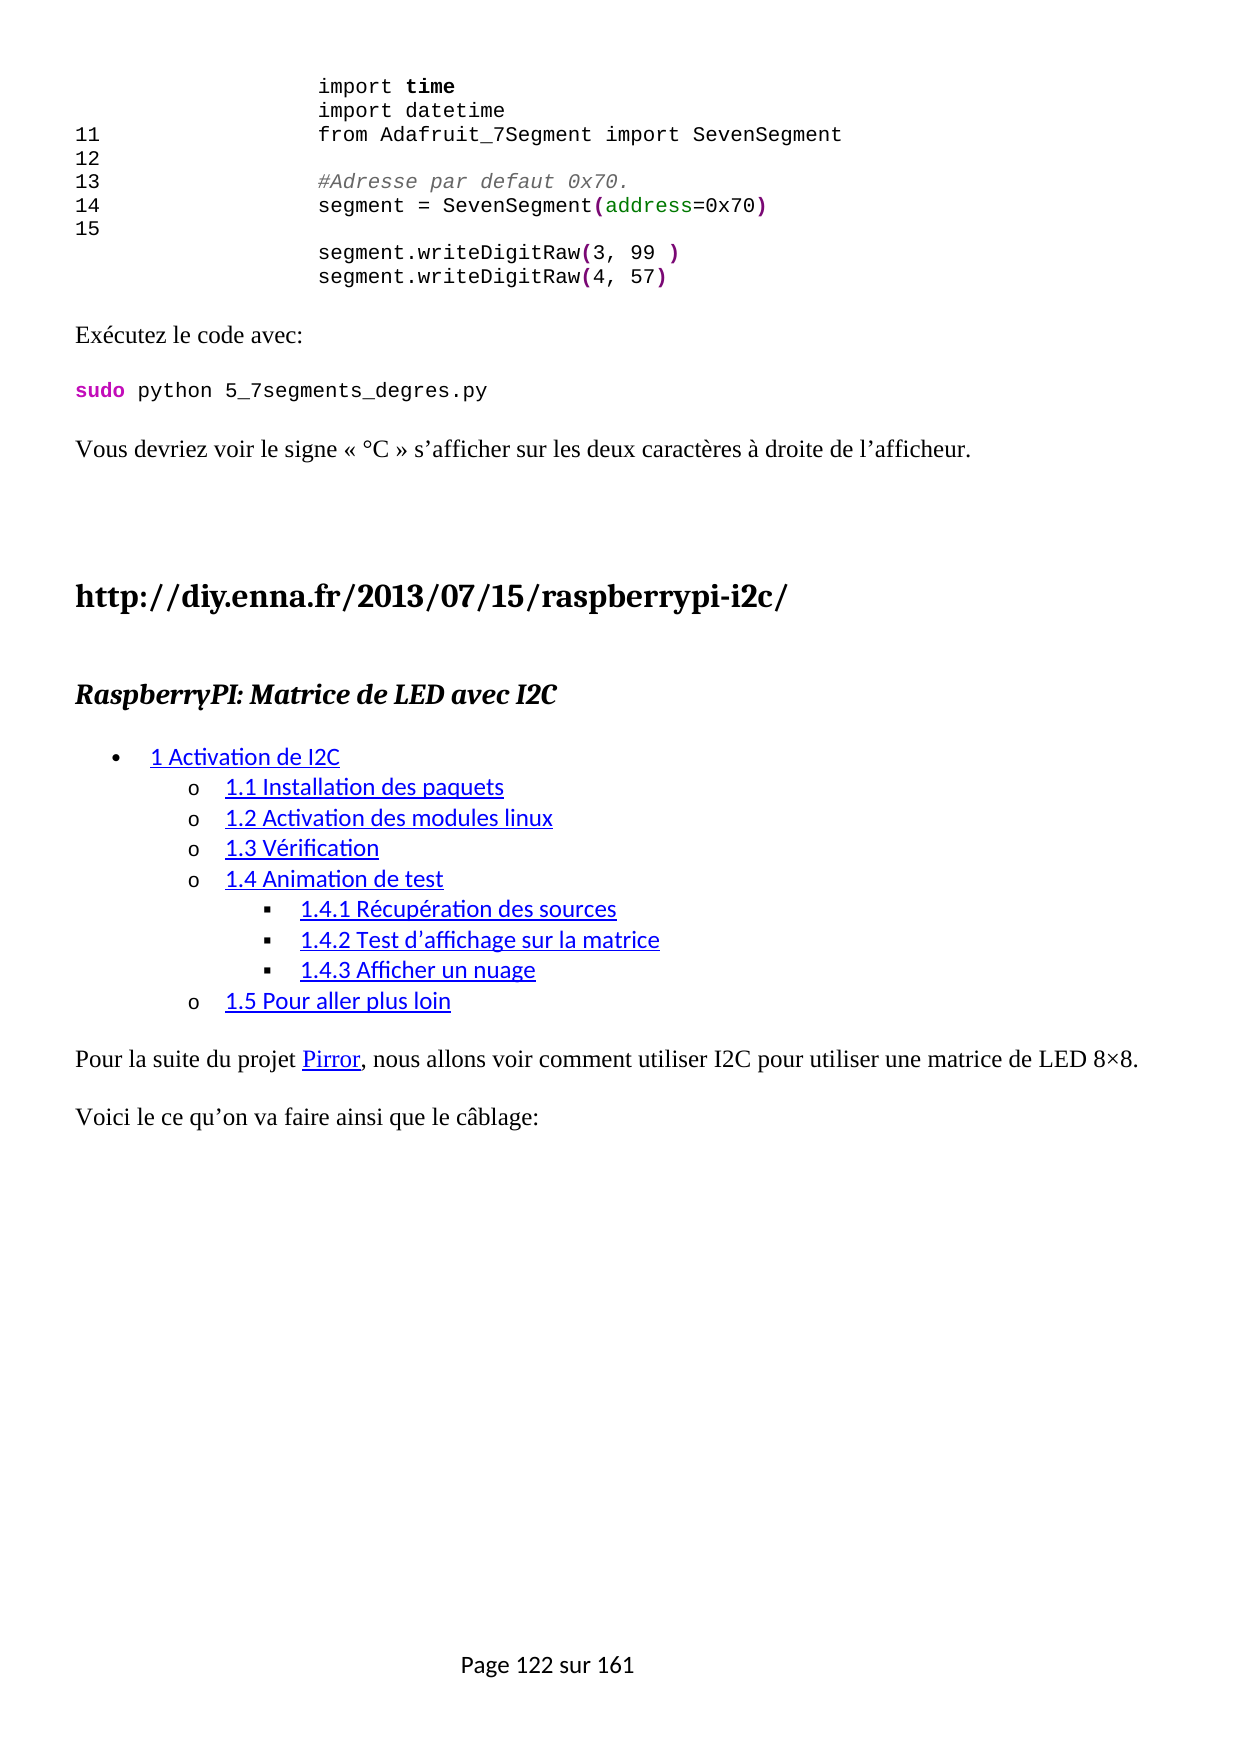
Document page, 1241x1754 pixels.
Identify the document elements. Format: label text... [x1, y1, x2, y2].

list 1.4 Animation de test [187, 863, 1165, 893]
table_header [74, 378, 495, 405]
list 1.4.2 Test d’affichage sur la matrice [262, 924, 1165, 954]
text Vous devriez voir le signe « °C » s’afficher sur les deux caractères à droite de l’afficheur. [75, 434, 1165, 463]
text Voici le ce qu’on va faire ainsi que le câblage: [75, 1102, 1165, 1131]
list 1.4.3 Afficher un nuage [262, 954, 1165, 985]
subtitle http://diy.enna.fr/2013/07/15/raspberrypi-i2c/ [75, 578, 1165, 616]
list 1.1 Installation des paquets [187, 771, 1165, 802]
list 1.5 Pour aller plus loin [187, 985, 1165, 1015]
subtitle RaspberryPI: Matrice de LED avec I2C [75, 678, 1165, 712]
text Pour la suite du projet Pirror, nous allons voir comment utiliser I2C pour utiliser une matrice de LED 8×8. [75, 1044, 1165, 1073]
list 1.3 Vérification [187, 832, 1165, 863]
list 1.4.1 Récupération des sources [262, 893, 1165, 924]
list 1 Activation de I2C [112, 741, 1165, 771]
text Exécutez le code avec: [75, 320, 1165, 349]
list 1.2 Activation des modules linux [187, 802, 1165, 832]
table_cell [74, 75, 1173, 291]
